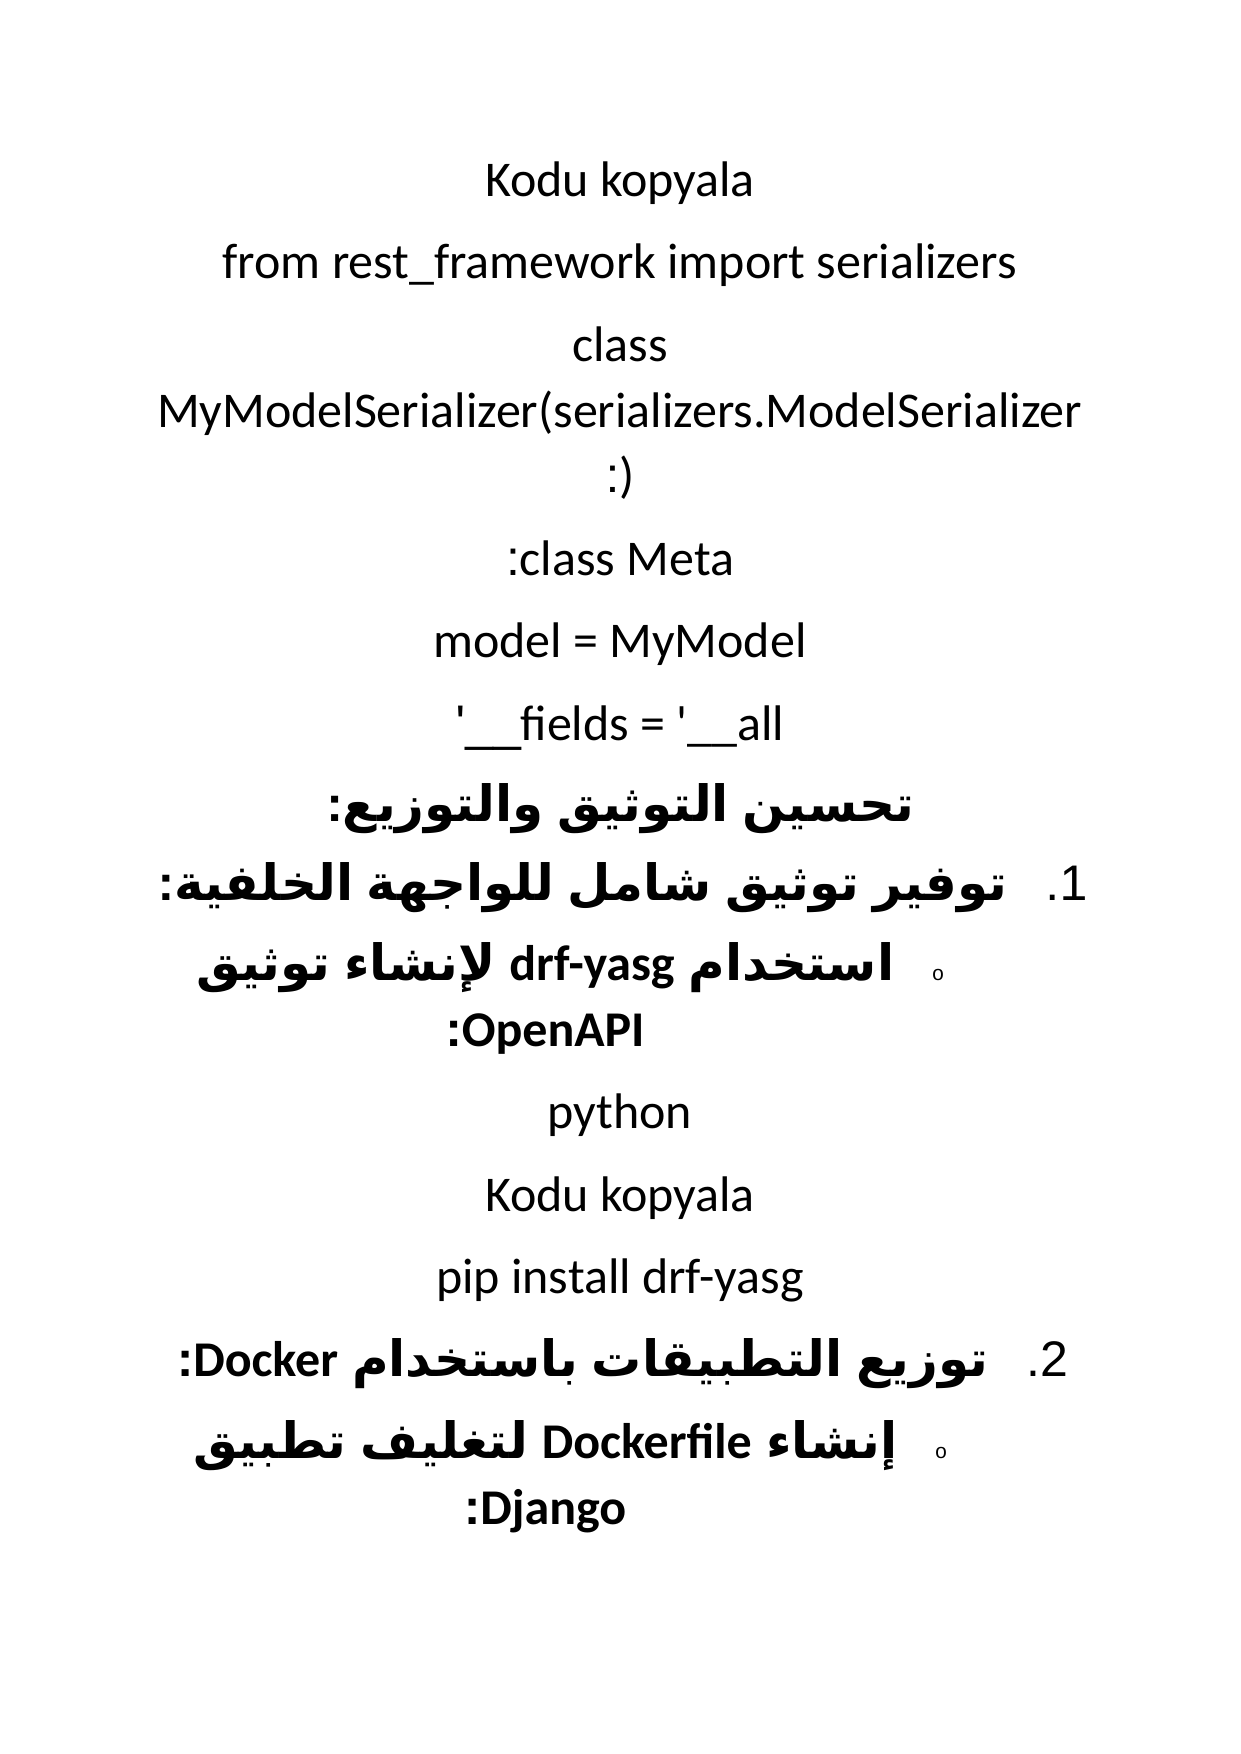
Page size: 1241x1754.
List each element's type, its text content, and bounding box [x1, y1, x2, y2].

text Kodu kopyala [148, 148, 1093, 209]
text pip install drf-yasg [148, 1245, 1093, 1306]
list توفير توثيق شامل للواجهة الخلفية: [148, 853, 1055, 911]
text class Meta: [148, 527, 1093, 588]
text fields = '__all__' [148, 692, 1093, 753]
list توزيع التطبيقات باستخدام Docker: [148, 1328, 1055, 1389]
text python [148, 1080, 1093, 1141]
list استخدام drf-yasg لإنشاء توثيق OpenAPI: [148, 932, 980, 1059]
list إنشاء Dockerfile لتغليف تطبيق Django: [148, 1410, 980, 1537]
text model = MyModel [148, 609, 1093, 670]
text تحسين التوثيق والتوزيع: [148, 774, 1093, 832]
text from rest_framework import serializers [148, 230, 1093, 291]
text Kodu kopyala [148, 1163, 1093, 1224]
text class MyModelSerializer(serializers.ModelSerializer): [148, 313, 1093, 505]
